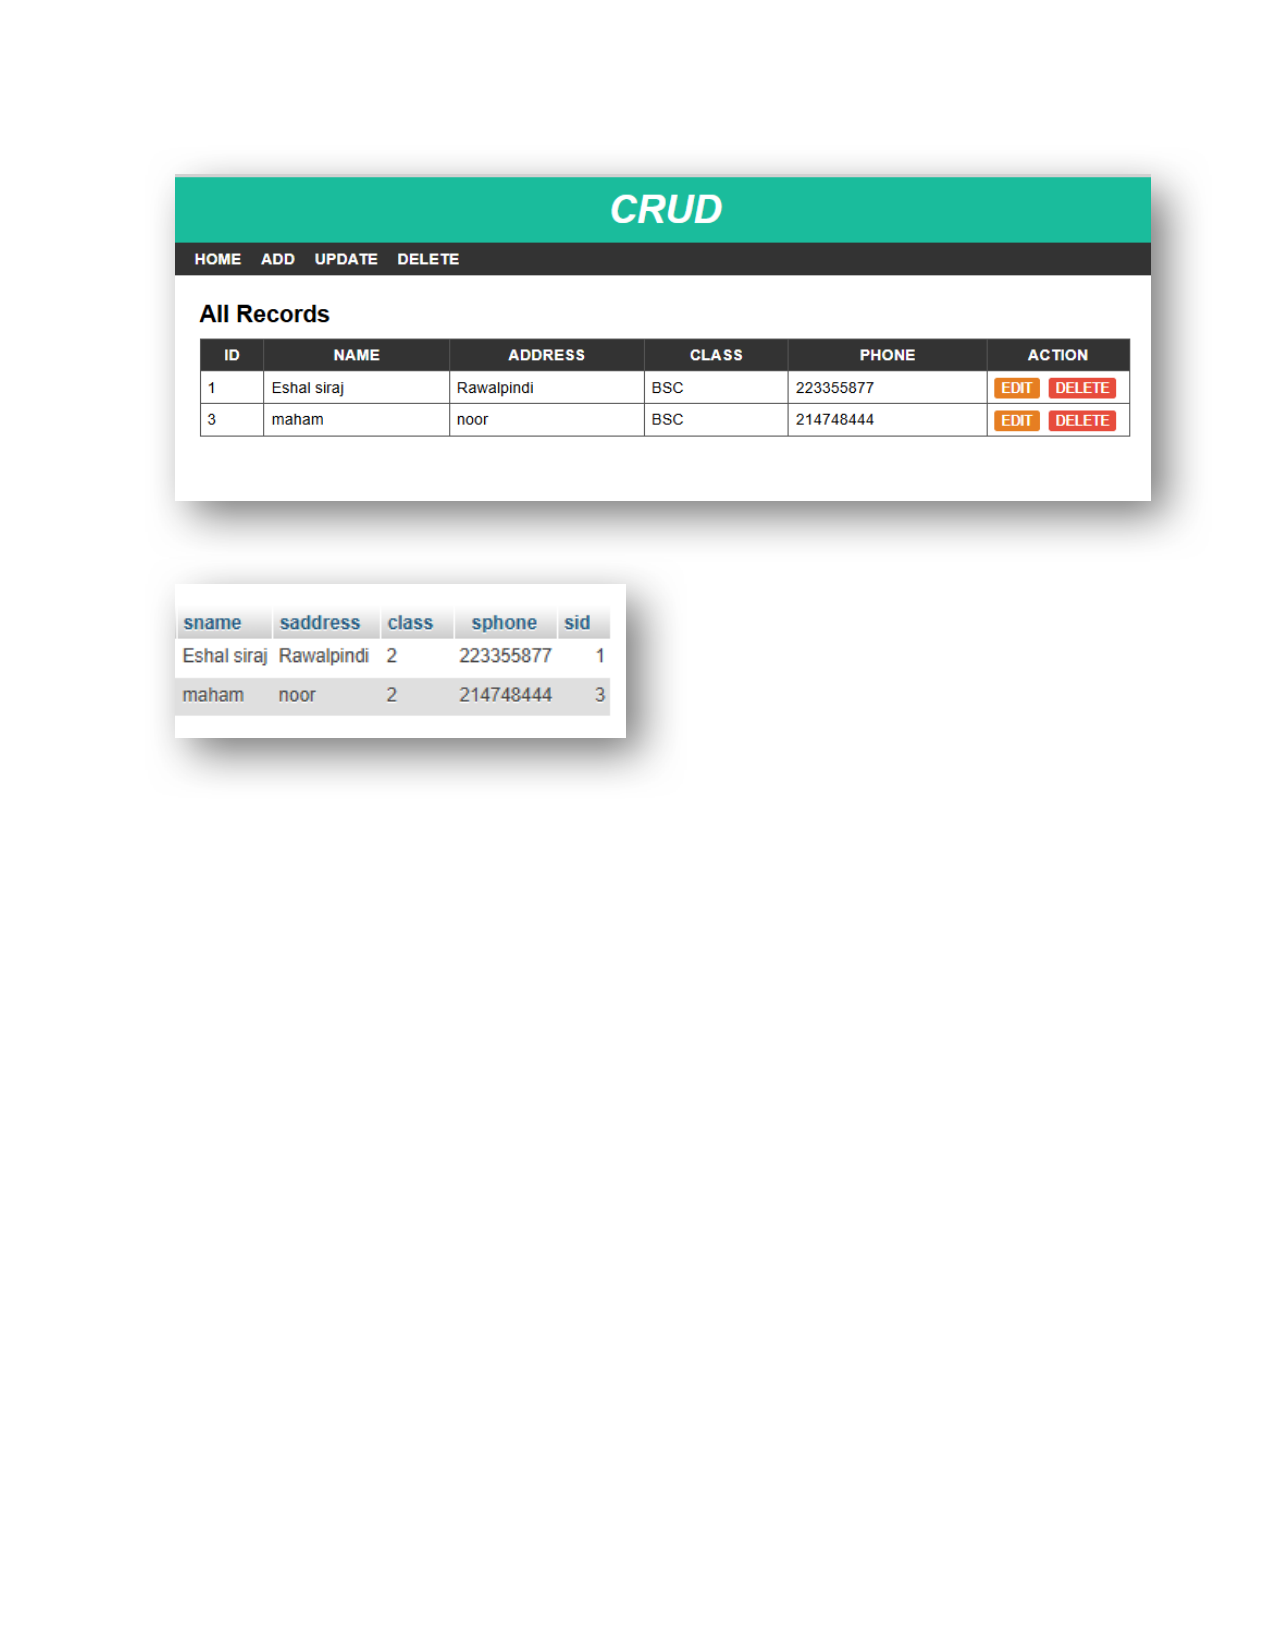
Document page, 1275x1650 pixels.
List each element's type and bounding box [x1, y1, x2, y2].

picture [175, 584, 626, 738]
picture [175, 174, 1151, 501]
